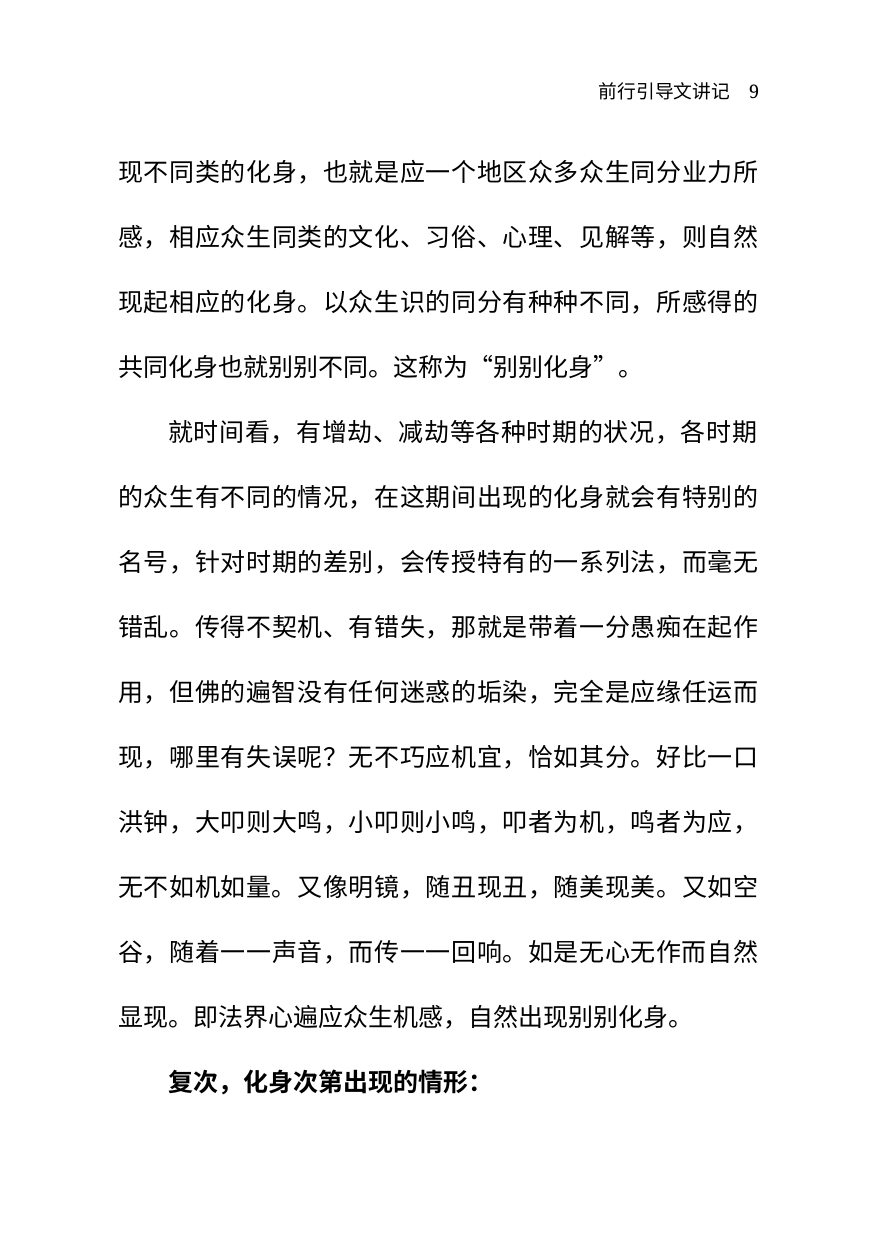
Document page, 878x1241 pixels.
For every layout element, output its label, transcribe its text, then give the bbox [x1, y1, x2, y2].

text 就时间看，有增劫、减劫等各种时期的状况，各时期的众生有不同的情况，在这期间出现的化身就会有特别的名号，针对时期的差别，会传授特有的一系列法，而毫无错乱。传得不契机、有错失，那就是带着一分愚痴在起作用，但佛的遍智没有任何迷惑的垢染，完全是应缘任运而现，哪里有失误呢？无不巧应机宜，恰如其分。好比一口洪钟，大叩则大鸣，小叩则小鸣，叩者为机，鸣者为应，无不如机如量。又像明镜，随丑现丑，随美现美。又如空谷，随着一一声音，而传一一回响。如是无心无作而自然显现。即法界心遍应众生机感，自然出现别别化身。 [118, 398, 759, 1048]
text 复次，化身次第出现的情形： [118, 1048, 759, 1113]
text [118, 138, 759, 398]
